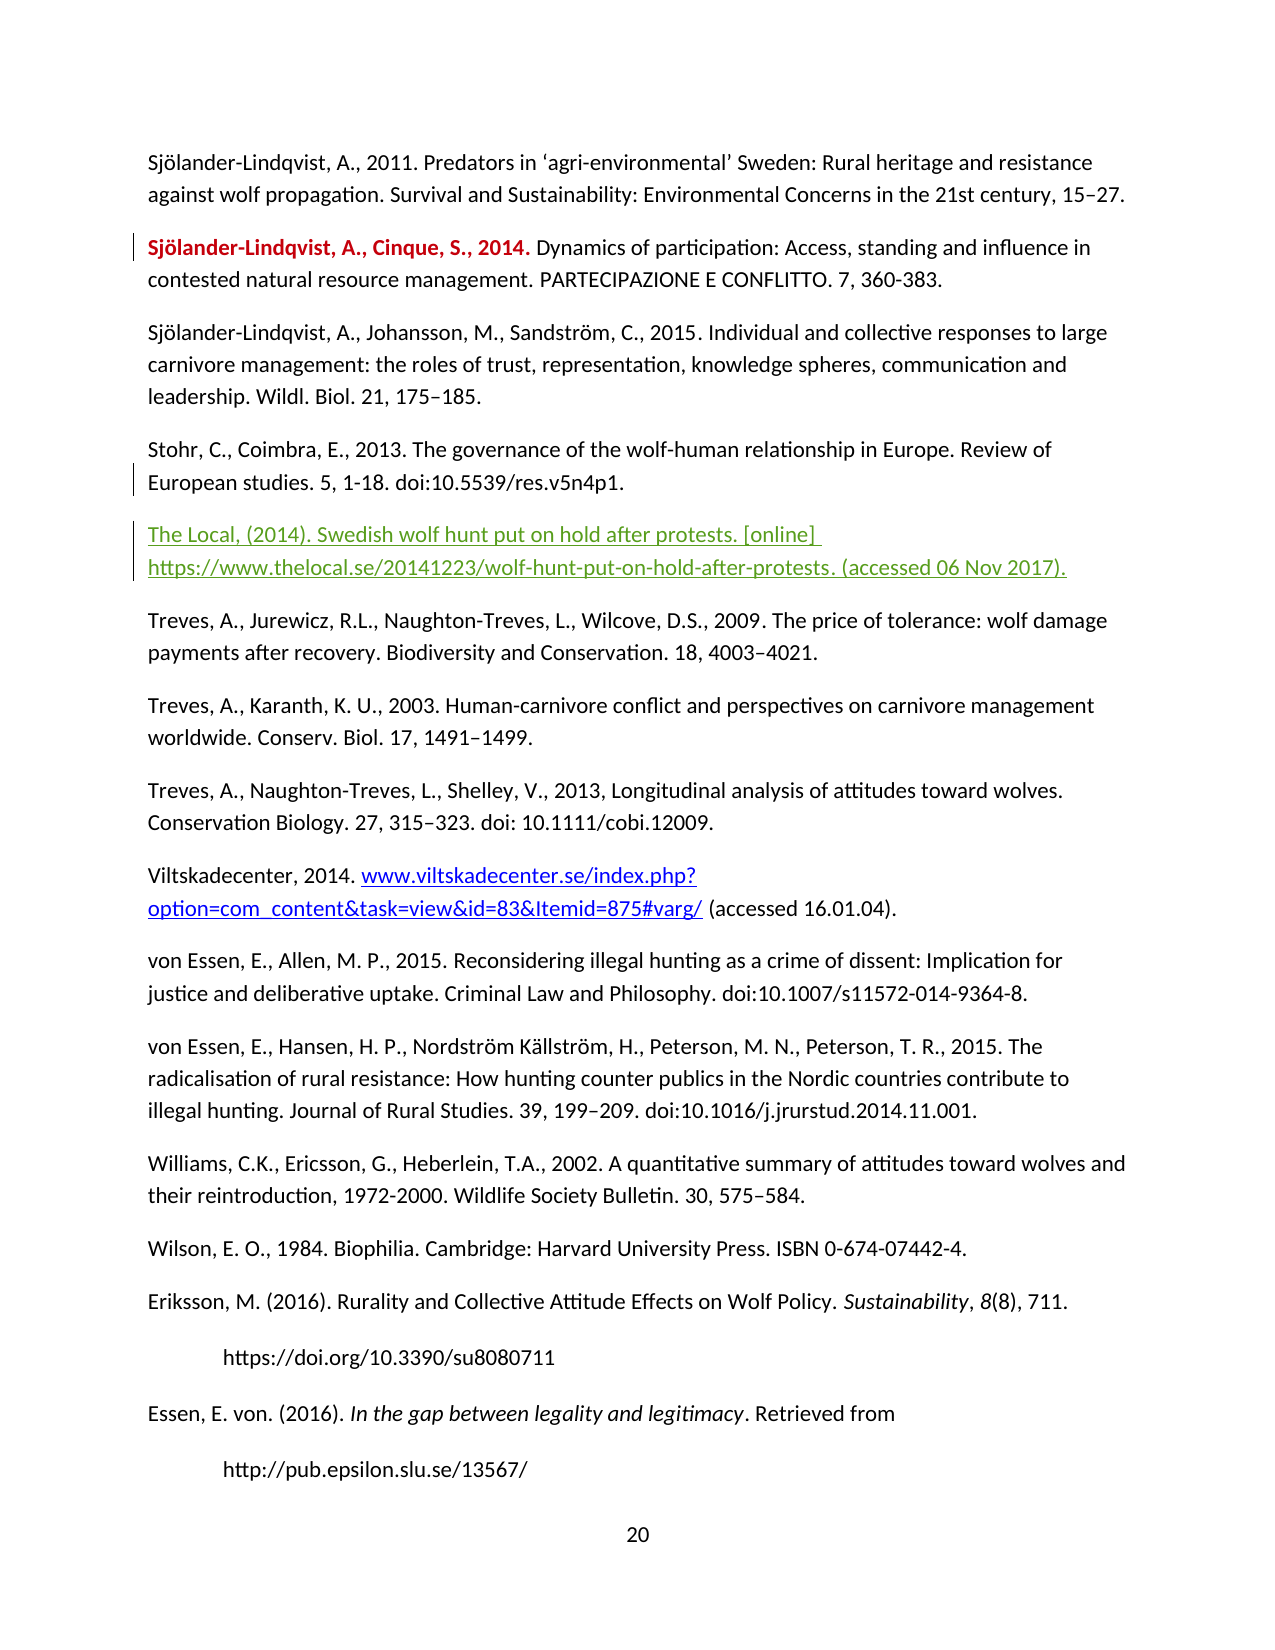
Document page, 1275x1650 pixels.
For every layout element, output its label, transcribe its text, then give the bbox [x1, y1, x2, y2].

text Eriksson, M. (2016). Rurality and Collective Attitude Effects on Wolf Policy. Sustainability, 8(8), 711. https://doi.org/10.3390/su8080711 [148, 1287, 1127, 1372]
text Williams, C.K., Ericsson, G., Heberlein, T.A., 2002. A quantitative summary of attitudes toward wolves and their reintroduction, 1972-2000. Wildlife Society Bulletin. 30, 575–584. [148, 1149, 1127, 1209]
text Treves, A., Naughton-Treves, L., Shelley, V., 2013, Longitudinal analysis of attitudes toward wolves. Conservation Biology. 27, 315–323. doi: 10.1111/cobi.12009. [148, 776, 1127, 836]
text Treves, A., Jurewicz, R.L., Naughton-Treves, L., Wilcove, D.S., 2009. The price of tolerance: wolf damage payments after recovery. Biodiversity and Conservation. 18, 4003–4021. [148, 606, 1127, 666]
text Sjölander-Lindqvist, A., Cinque, S., 2014. Dynamics of participation: Access, standing and influence in contested natural resource management. PARTECIPAZIONE E CONFLITTO. 7, 360-383. [148, 233, 1127, 293]
text Wilson, E. O., 1984. Biophilia. Cambridge: Harvard University Press. ISBN 0-674-07442-4. [148, 1234, 1127, 1262]
text Stohr, C., Coimbra, E., 2013. The governance of the wolf-human relationship in Europe. Review of European studies. 5, 1-18. doi:10.5539/res.v5n4p1. [148, 435, 1127, 496]
text Treves, A., Karanth, K. U., 2003. Human-carnivore conflict and perspectives on carnivore management worldwide. Conserv. Biol. 17, 1491–1499. [148, 691, 1127, 751]
text Sjölander-Lindqvist, A., 2011. Predators in ‘agri-environmental’ Sweden: Rural heritage and resistance against wolf propagation. Survival and Sustainability: Environmental Concerns in the 21st century, 15–27. [148, 148, 1127, 208]
text Essen, E. von. (2016). In the gap between legality and legitimacy. Retrieved from http://pub.epsilon.slu.se/13567/ [148, 1399, 1127, 1484]
text von Essen, E., Hansen, H. P., Nordström Källström, H., Peterson, M. N., Peterson, T. R., 2015. The radicalisation of rural resistance: How hunting counter publics in the Nordic countries contribute to illegal hunting. Journal of Rural Studies. 39, 199–209. doi:10.1016/j.jrurstud.2014.11.001. [148, 1032, 1127, 1124]
text von Essen, E., Allen, M. P., 2015. Reconsidering illegal hunting as a crime of dissent: Implication for justice and deliberative uptake. Criminal Law and Philosophy. doi:10.1007/s11572-014-9364-8. [148, 947, 1127, 1007]
text Viltskadecenter, 2014. www.viltskadecenter.se/index.php?option=com_content&task=view&id=83&Itemid=875#varg/ (accessed 16.01.04). [148, 861, 1127, 922]
text Sjölander-Lindqvist, A., Johansson, M., Sandström, C., 2015. Individual and collective responses to large carnivore management: the roles of trust, representation, knowledge spheres, communication and leadership. Wildl. Biol. 21, 175–185. [148, 318, 1127, 410]
